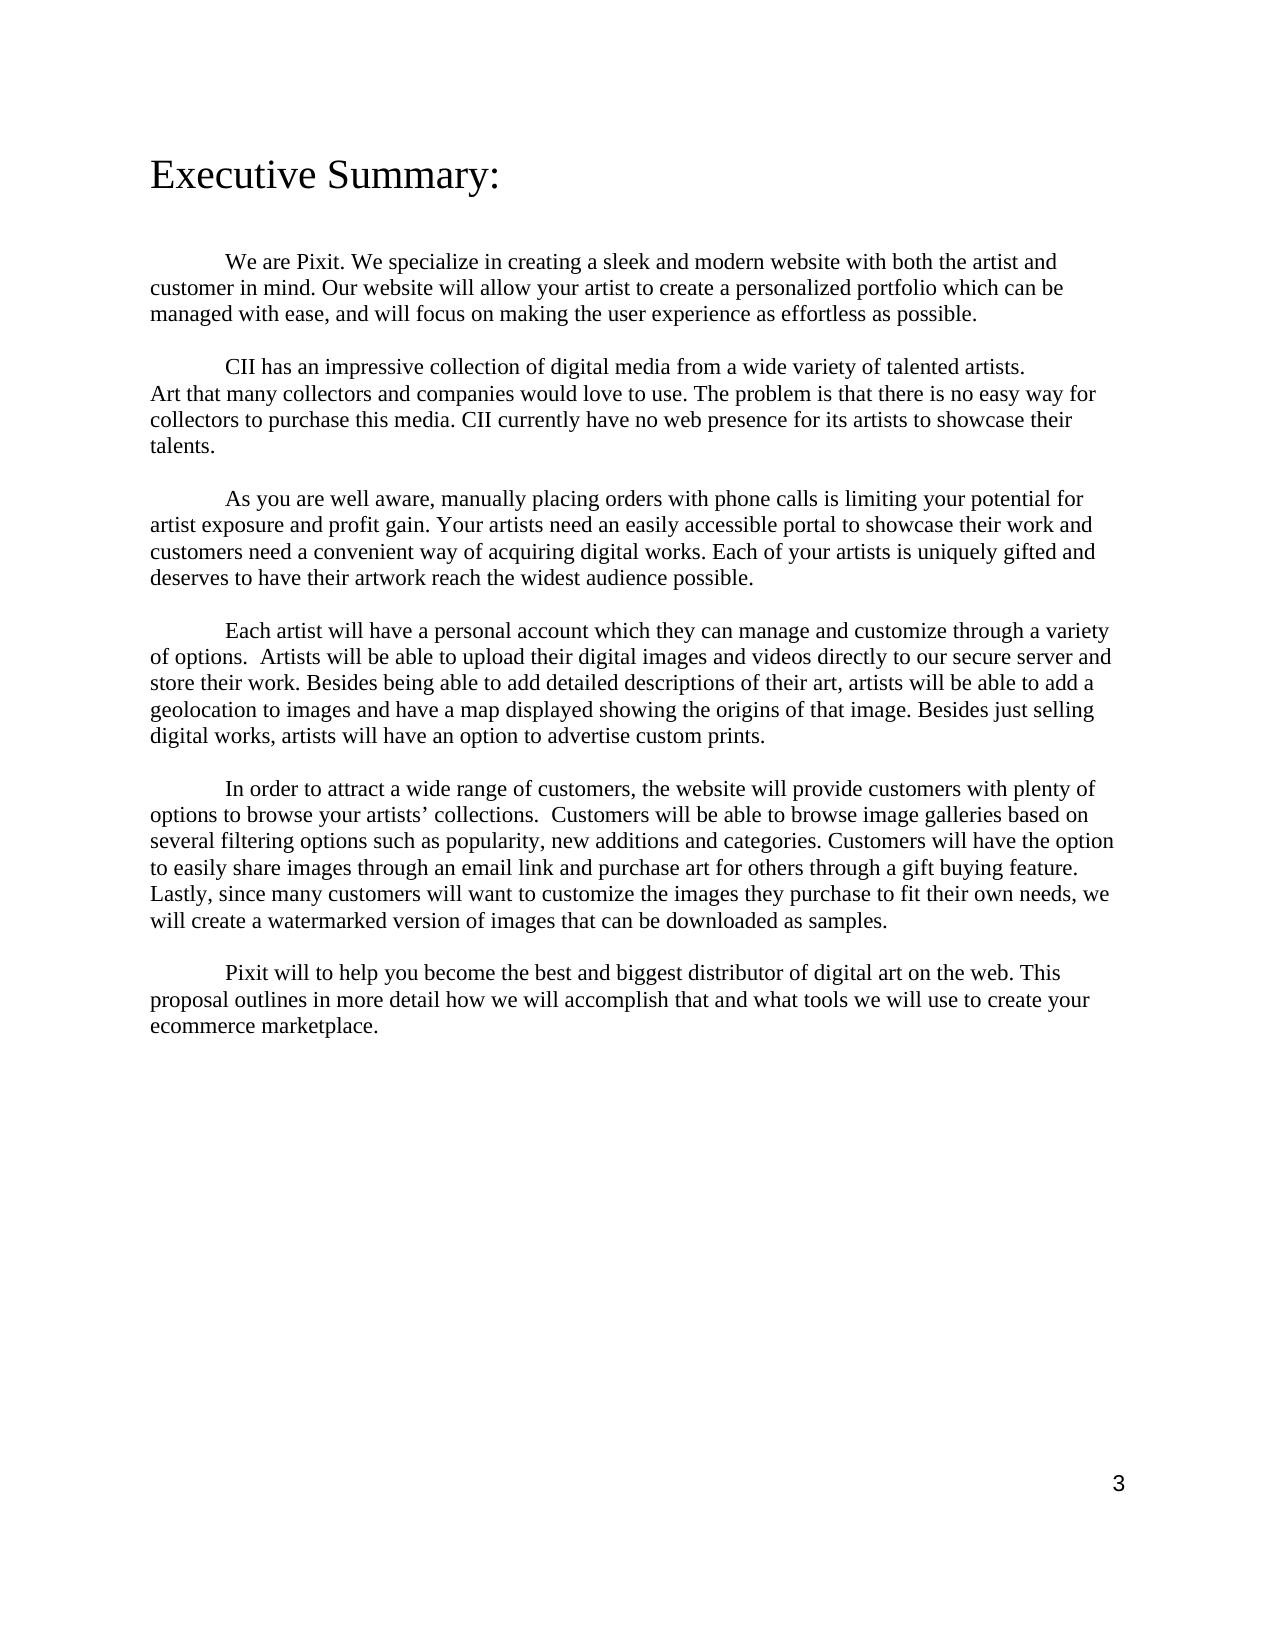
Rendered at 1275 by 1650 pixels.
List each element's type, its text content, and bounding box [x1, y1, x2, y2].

text In order to attract a wide range of customers, the website will provide customers with plenty of options to browse your artists’ collections. Customers will be able to browse image galleries based on several filtering options such as popularity, new additions and categories. Customers will have the option to easily share images through an email link and purchase art for others through a gift buying feature. Lastly, since many customers will want to customize the images they purchase to fit their own needs, we will create a watermarked version of images that can be downloaded as samples. [150, 775, 1125, 933]
text As you are well aware, manually placing orders with phone calls is limiting your potential for artist exposure and profit gain. Your artists need an easily accessible portal to showcase their work and customers need a convenient way of acquiring digital works. Each of your artists is uniquely gifted and deserves to have their artwork reach the widest audience possible. [150, 485, 1125, 590]
text We are Pixit. We specialize in creating a sleek and modern website with both the artist and customer in mind. Our website will allow your artist to create a personalized portfolio which can be managed with ease, and will focus on making the user experience as effortless as possible. [150, 248, 1125, 327]
subtitle Executive Summary: [150, 150, 1125, 198]
text Art that many collectors and companies would love to use. The problem is that there is no easy way for collectors to purchase this media. CII currently have no web presence for its artists to showcase their talents. [150, 379, 1125, 459]
text Each artist will have a personal account which they can manage and customize through a variety of options. Artists will be able to upload their digital images and videos directly to our secure server and store their work. Besides being able to add detailed descriptions of their art, artists will be able to add a geolocation to images and have a map displayed showing the origins of that image. Besides just selling digital works, artists will have an option to advertise custom prints. [150, 617, 1125, 748]
text Pixit will to help you become the best and biggest distributor of digital art on the web. This proposal outlines in more detail how we will accomplish that and what tools we will use to create your ecommerce marketplace. [150, 959, 1125, 1038]
text CII has an impressive collection of digital media from a wide variety of talented artists. [150, 353, 1125, 379]
